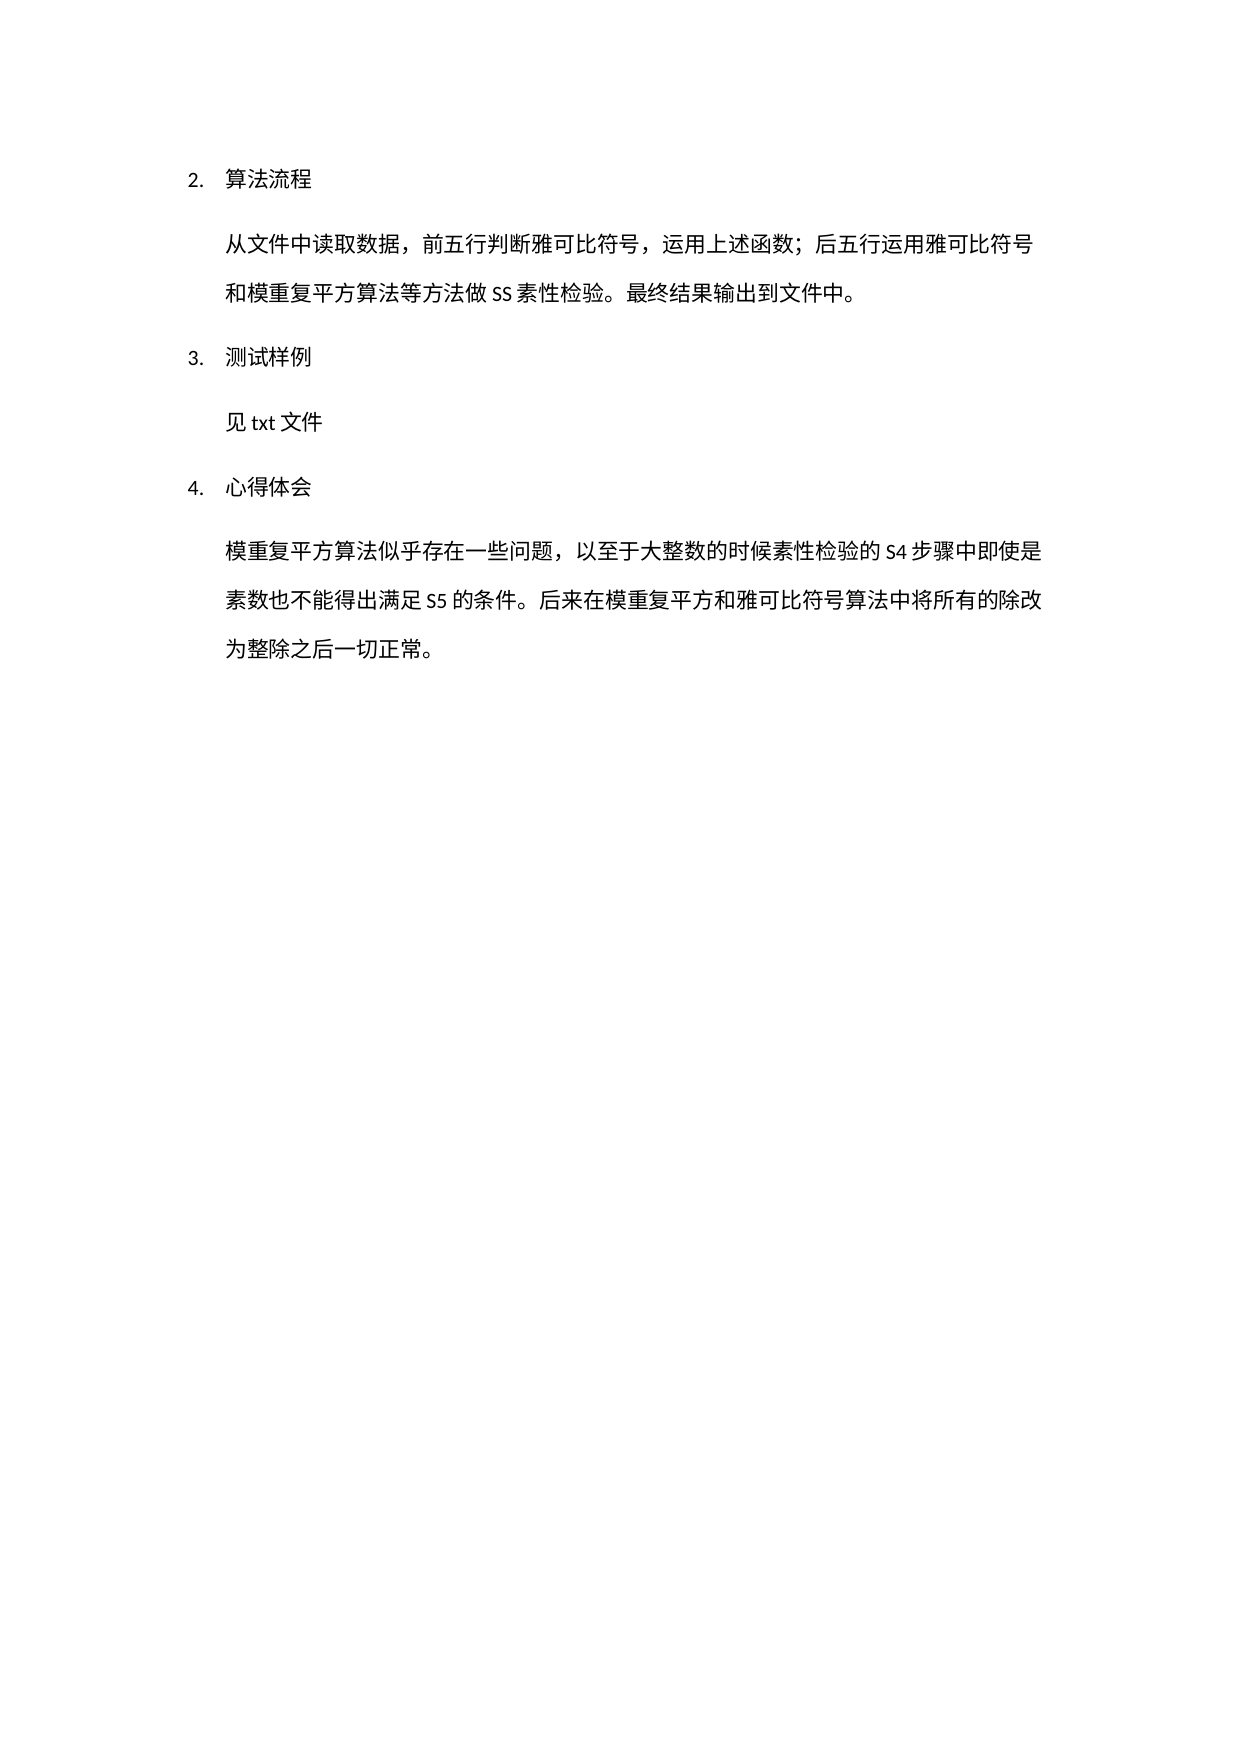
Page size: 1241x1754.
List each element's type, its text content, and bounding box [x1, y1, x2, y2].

list 测试样例 [187, 340, 1053, 372]
list 模重复平方算法似乎存在一些问题，以至于大整数的时候素性检验的S4步骤中即使是素数也不能得出满足S5的条件。后来在模重复平方和雅可比符号算法中将所有的除改为整除之后一切正常。 [225, 534, 1053, 664]
list 从文件中读取数据，前五行判断雅可比符号，运用上述函数；后五行运用雅可比符号和模重复平方算法等方法做SS素性检验。最终结果输出到文件中。 [225, 227, 1053, 308]
list 算法流程 [187, 162, 1053, 194]
list 见txt文件 [225, 404, 1053, 437]
list 心得体会 [187, 469, 1053, 502]
